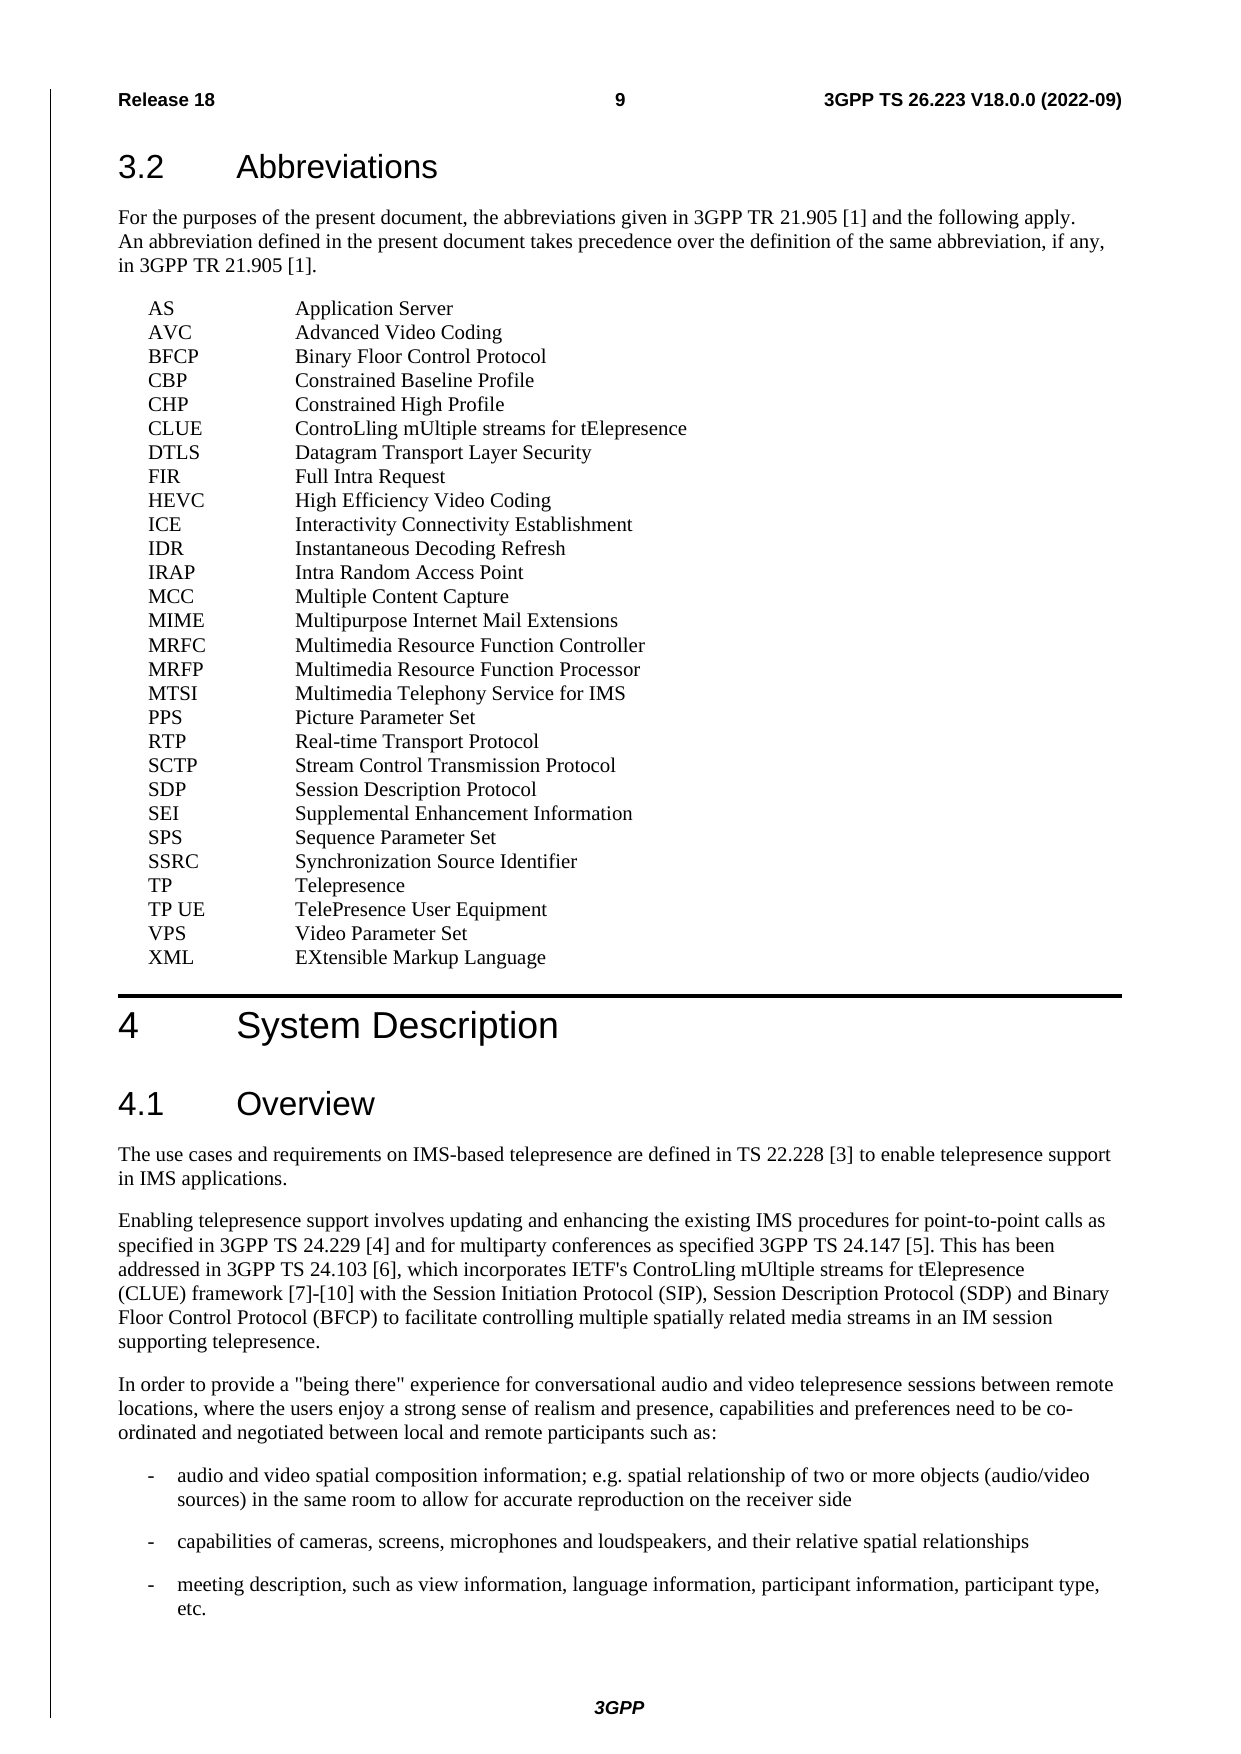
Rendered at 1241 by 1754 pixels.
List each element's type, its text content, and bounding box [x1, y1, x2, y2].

text CHP Constrained High Profile [148, 392, 1122, 416]
text BFCP Binary Floor Control Protocol [148, 344, 1122, 368]
text - audio and video spatial composition information; e.g. spatial relationship of two or more objects (audio/video sources) in the same room to allow for accurate reproduction on the receiver side [147, 1462, 1122, 1511]
text - capabilities of cameras, screens, microphones and loudspeakers, and their relative spatial relationships [147, 1529, 1122, 1553]
text PPS Picture Parameter Set [148, 705, 1122, 729]
text MRFC Multimedia Resource Function Controller [148, 632, 1122, 657]
text DTLS Datagram Transport Layer Security [148, 440, 1122, 464]
text - meeting description, such as view information, language information, participant information, participant type, etc. [147, 1572, 1122, 1620]
text SDP Session Description Protocol [148, 777, 1122, 801]
text The use cases and requirements on IMS-based telepresence are defined in TS 22.228 [3] to enable telepresence support in IMS applications. [118, 1142, 1122, 1190]
text ICE Interactivity Connectivity Establishment [148, 512, 1122, 536]
text SEI Supplemental Enhancement Information [148, 801, 1122, 825]
text MCC Multiple Content Capture [148, 584, 1122, 608]
text MIME Multipurpose Internet Mail Extensions [148, 608, 1122, 632]
text AVC Advanced Video Coding [148, 320, 1122, 344]
text HEVC High Efficiency Video Coding [148, 488, 1122, 512]
text MRFP Multimedia Resource Function Processor [148, 657, 1122, 681]
text XML EXtensible Markup Language [148, 945, 1122, 969]
subtitle 3.2 Abbreviations [118, 147, 1122, 186]
text FIR Full Intra Request [148, 464, 1122, 488]
subtitle 4 System Description [118, 998, 1122, 1047]
text TP Telepresence [148, 873, 1122, 897]
text MTSI Multimedia Telephony Service for IMS [148, 681, 1122, 705]
subtitle 4.1 Overview [118, 1084, 1122, 1123]
text SCTP Stream Control Transmission Protocol [148, 753, 1122, 777]
text In order to provide a "being there" experience for conversational audio and video telepresence sessions between remote locations, where the users enjoy a strong sense of realism and presence, capabilities and preferences need to be co-ordinated and negotiated between local and remote participants such as: [118, 1372, 1122, 1444]
text RTP Real-time Transport Protocol [148, 729, 1122, 753]
text CLUE ControLling mUltiple streams for tElepresence [148, 416, 1122, 440]
text TP UE TelePresence User Equipment [148, 897, 1122, 921]
text IDR Instantaneous Decoding Refresh [148, 536, 1122, 560]
text SPS Sequence Parameter Set [148, 825, 1122, 849]
text Enabling telepresence support involves updating and enhancing the existing IMS procedures for point-to-point calls as specified in 3GPP TS 24.229 [4] and for multiparty conferences as specified 3GPP TS 24.147 [5]. This has been addressed in 3GPP TS 24.103 [6], which incorporates IETF's ControLling mUltiple streams for tElepresence (CLUE) framework [7]-[10] with the Session Initiation Protocol (SIP), Session Description Protocol (SDP) and Binary Floor Control Protocol (BFCP) to facilitate controlling multiple spatially related media streams in an IM session supporting telepresence. [118, 1208, 1122, 1353]
text IRAP Intra Random Access Point [148, 560, 1122, 584]
text AS Application Server [148, 296, 1122, 320]
text CBP Constrained Baseline Profile [148, 368, 1122, 392]
text For the purposes of the present document, the abbreviations given in 3GPP TR 21.905 [1] and the following apply. An abbreviation defined in the present document takes precedence over the definition of the same abbreviation, if any, in 3GPP TR 21.905 [1]. [118, 205, 1122, 277]
text VPS Video Parameter Set [148, 921, 1122, 945]
text SSRC Synchronization Source Identifier [148, 849, 1122, 873]
